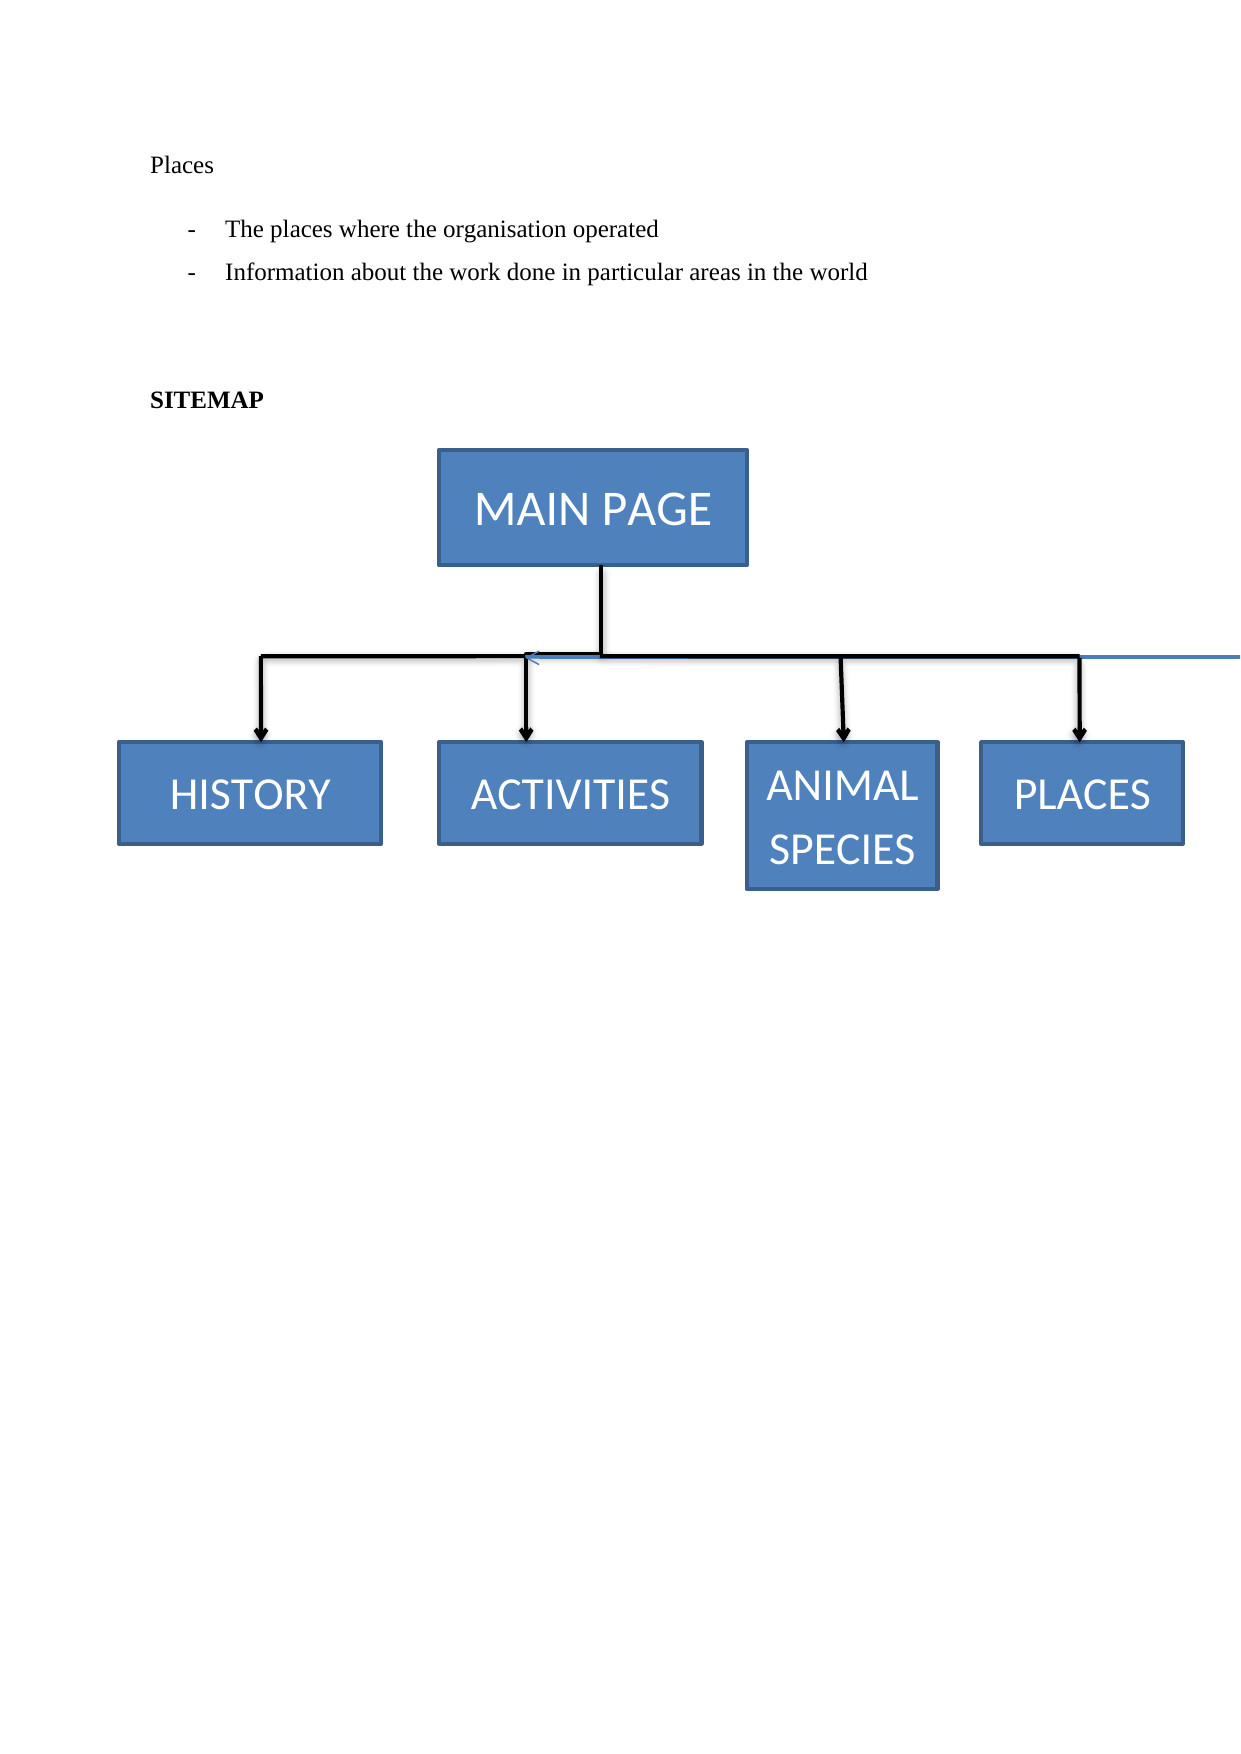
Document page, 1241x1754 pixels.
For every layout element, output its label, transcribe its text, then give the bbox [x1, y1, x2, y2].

list Information about the work done in particular areas in the world [187, 257, 1090, 286]
text SITEMAP [150, 385, 1090, 414]
text Places [150, 150, 1090, 179]
list The places where the organisation operated [187, 214, 1090, 243]
